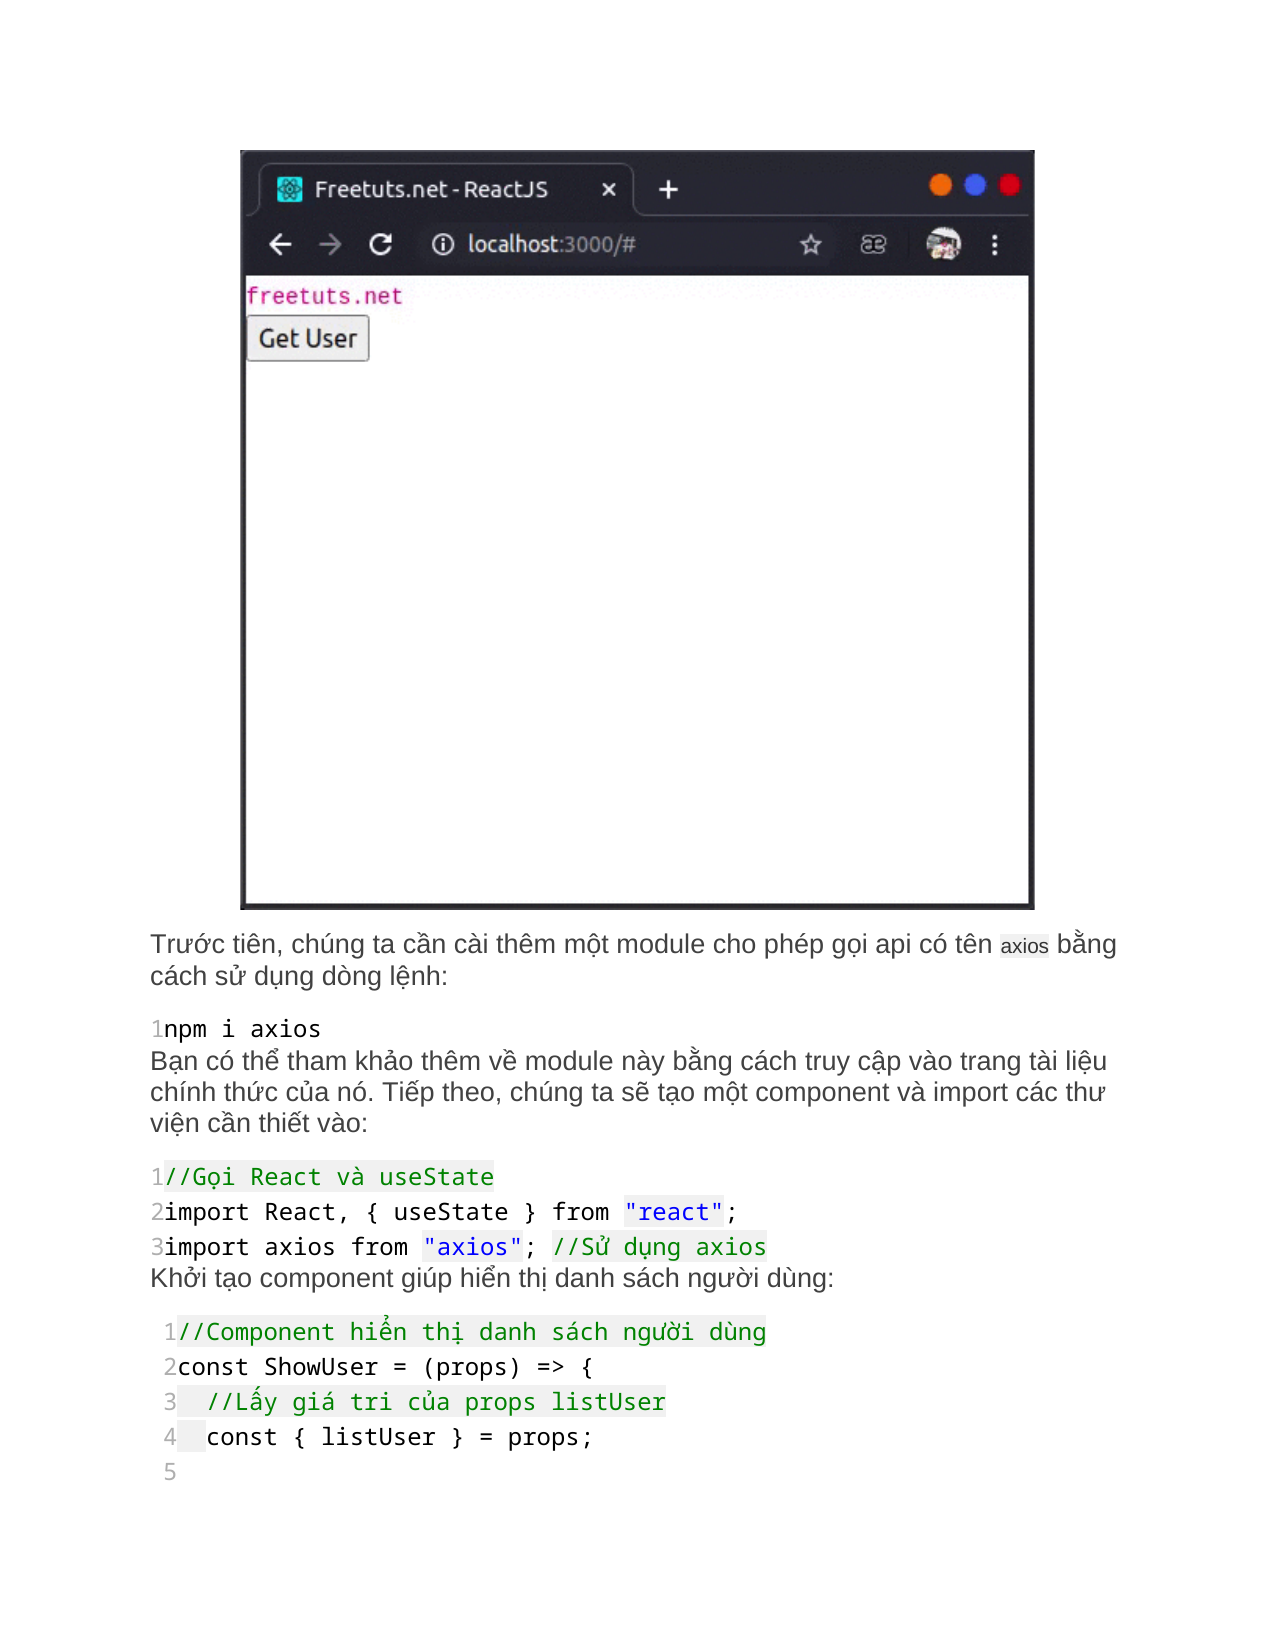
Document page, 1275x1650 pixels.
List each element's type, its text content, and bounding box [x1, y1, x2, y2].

text Khởi tạo component giúp hiển thị danh sách người dùng: [150, 1262, 1125, 1293]
text Bạn có thể tham khảo thêm về module này bằng cách truy cập vào trang tài liệu chính thức của nó. Tiếp theo, chúng ta sẽ tạo một component và import các thư viện cần thiết vào: [150, 1044, 1125, 1138]
picture [240, 150, 1035, 910]
text Trước tiên, chúng ta cần cài thêm một module cho phép gọi api có tên axios bằng cách sử dụng dòng lệnh: [150, 928, 1125, 991]
